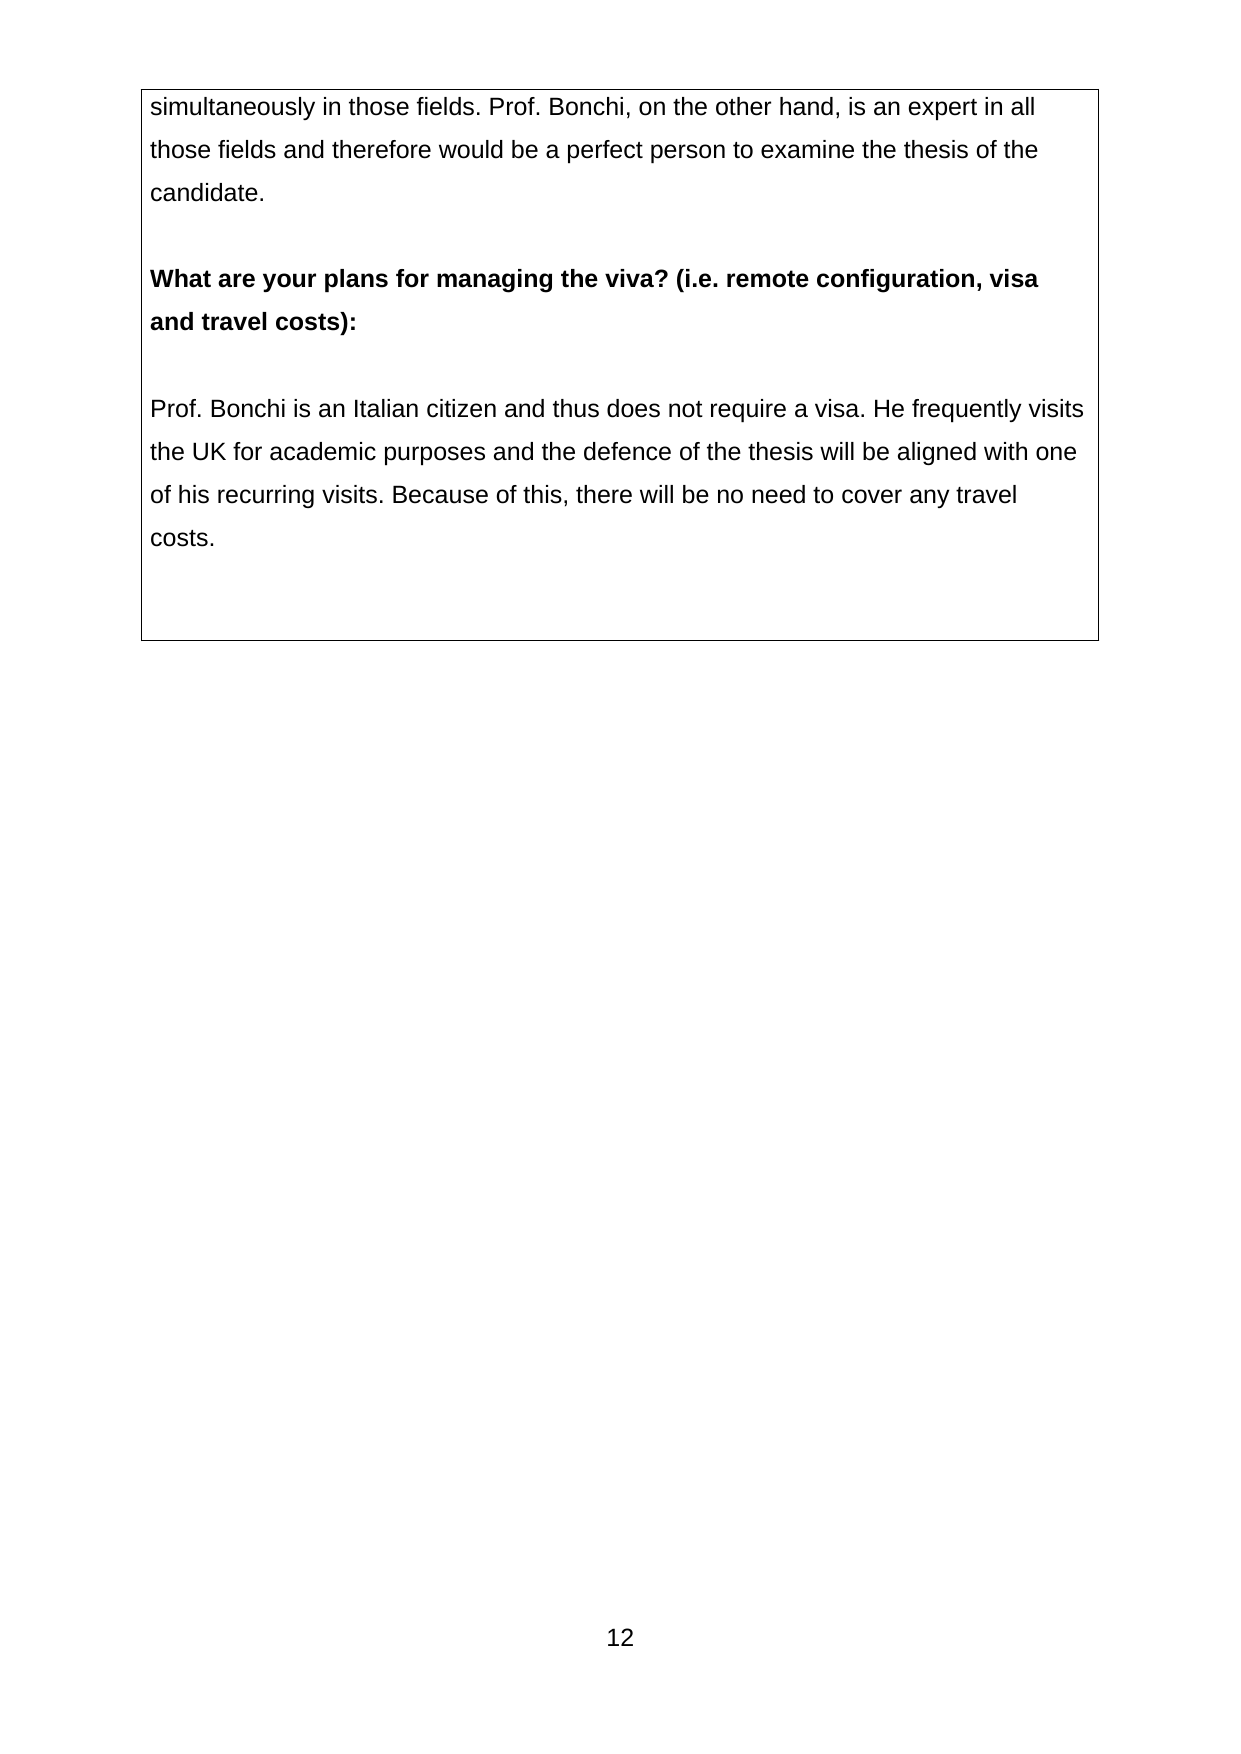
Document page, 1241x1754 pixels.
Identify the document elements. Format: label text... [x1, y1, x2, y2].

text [142, 90, 1098, 207]
text Prof. Bonchi is an Italian citizen and thus does not require a visa. He frequently visits the UK for academic purposes and the defence of the thesis will be aligned with one of his recurring visits. Because of this, there will be no need to cover any travel costs. [142, 391, 1098, 552]
text What are your plans for managing the viva? (i.e. remote configuration, visa and travel costs): [142, 261, 1098, 336]
